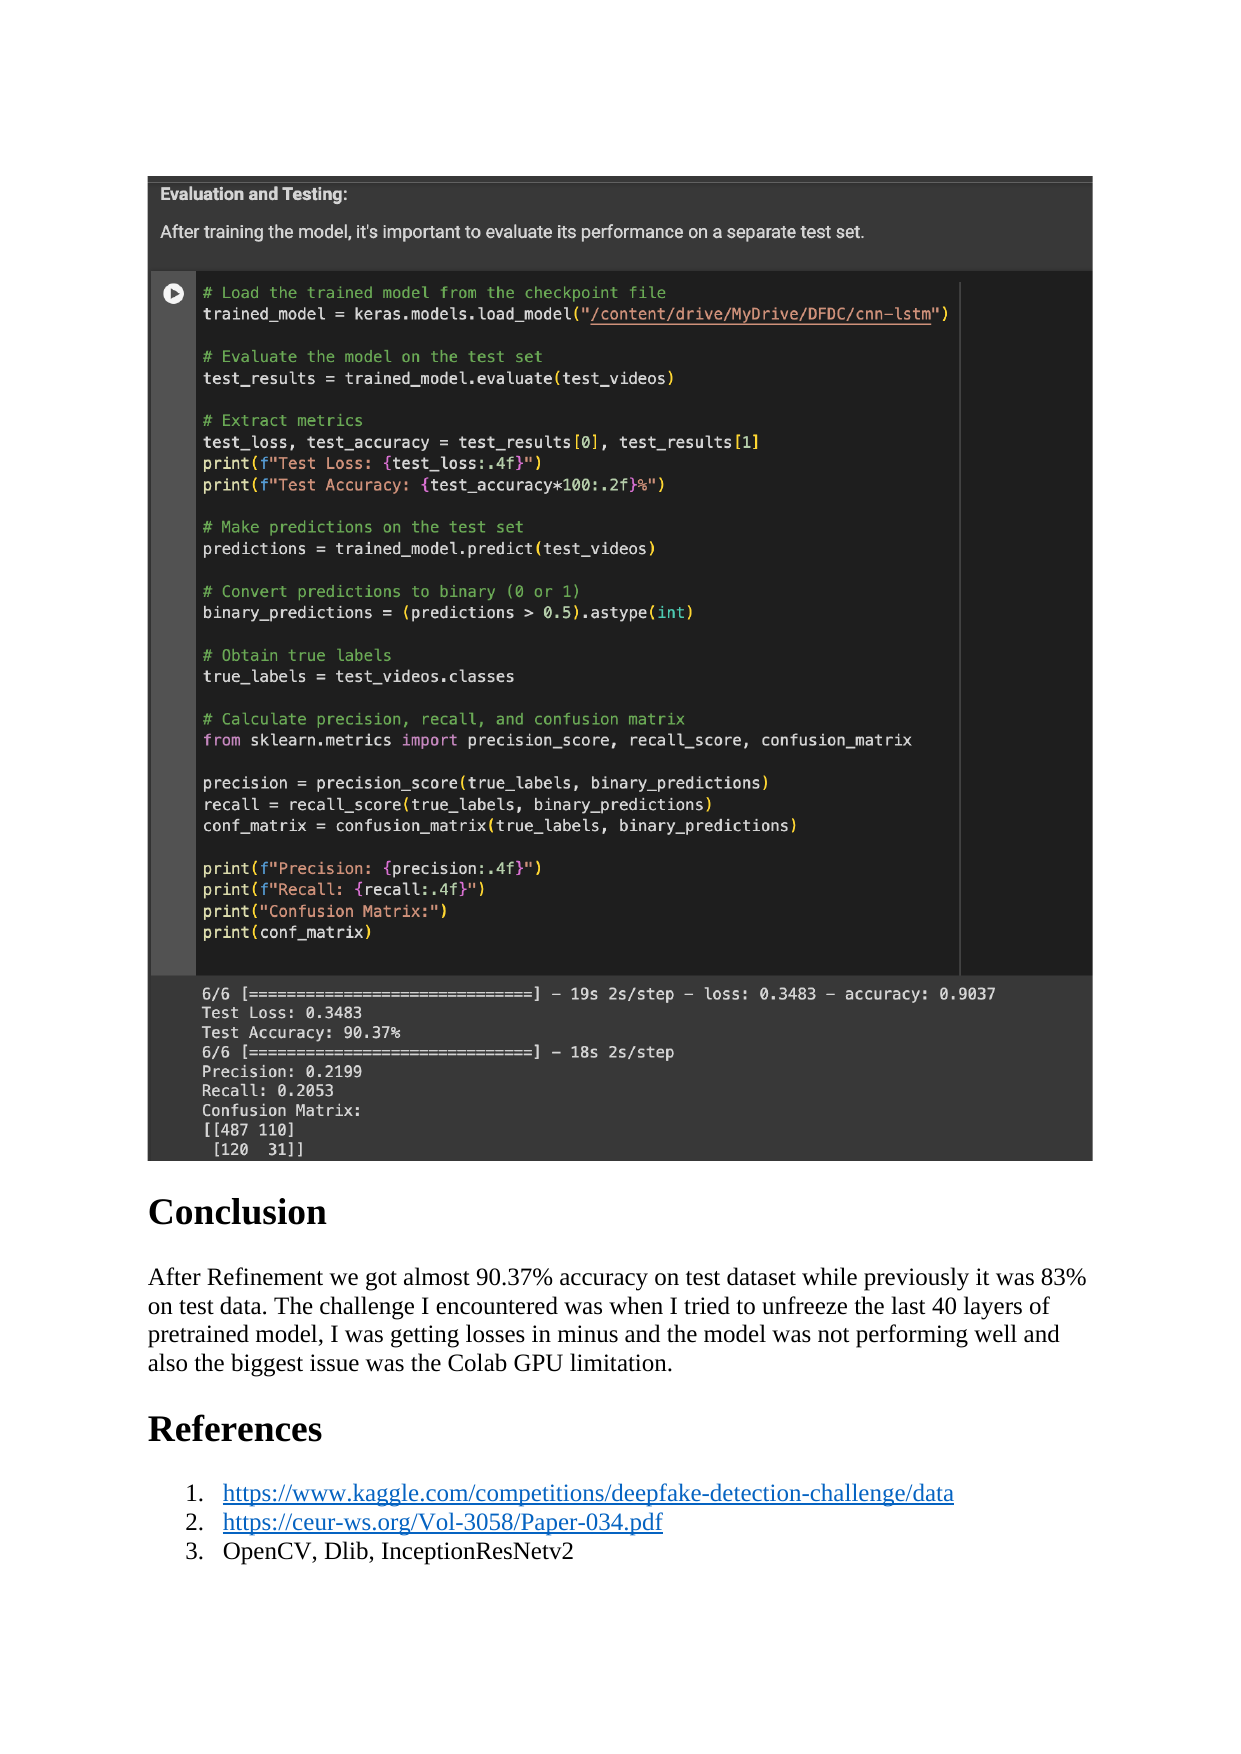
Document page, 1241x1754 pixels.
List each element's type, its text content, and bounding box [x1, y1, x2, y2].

text Conclusion [148, 1190, 1093, 1233]
picture [147, 176, 1093, 1161]
list https://www.kaggle.com/competitions/deepfake-detection-challenge/data [185, 1478, 1093, 1507]
text After Refinement we got almost 90.37% accuracy on test dataset while previously it was 83% on test data. The challenge I encountered was when I tried to unfreeze the last 40 layers of pretrained model, I was getting losses in minus and the model was not performing well and also the biggest issue was the Colab GPU limitation. [148, 1262, 1093, 1377]
list https://ceur-ws.org/Vol-3058/Paper-034.pdf [185, 1507, 1093, 1536]
list OpenCV, Dlib, InceptionResNetv2 [185, 1536, 1093, 1565]
text References [148, 1406, 1093, 1449]
